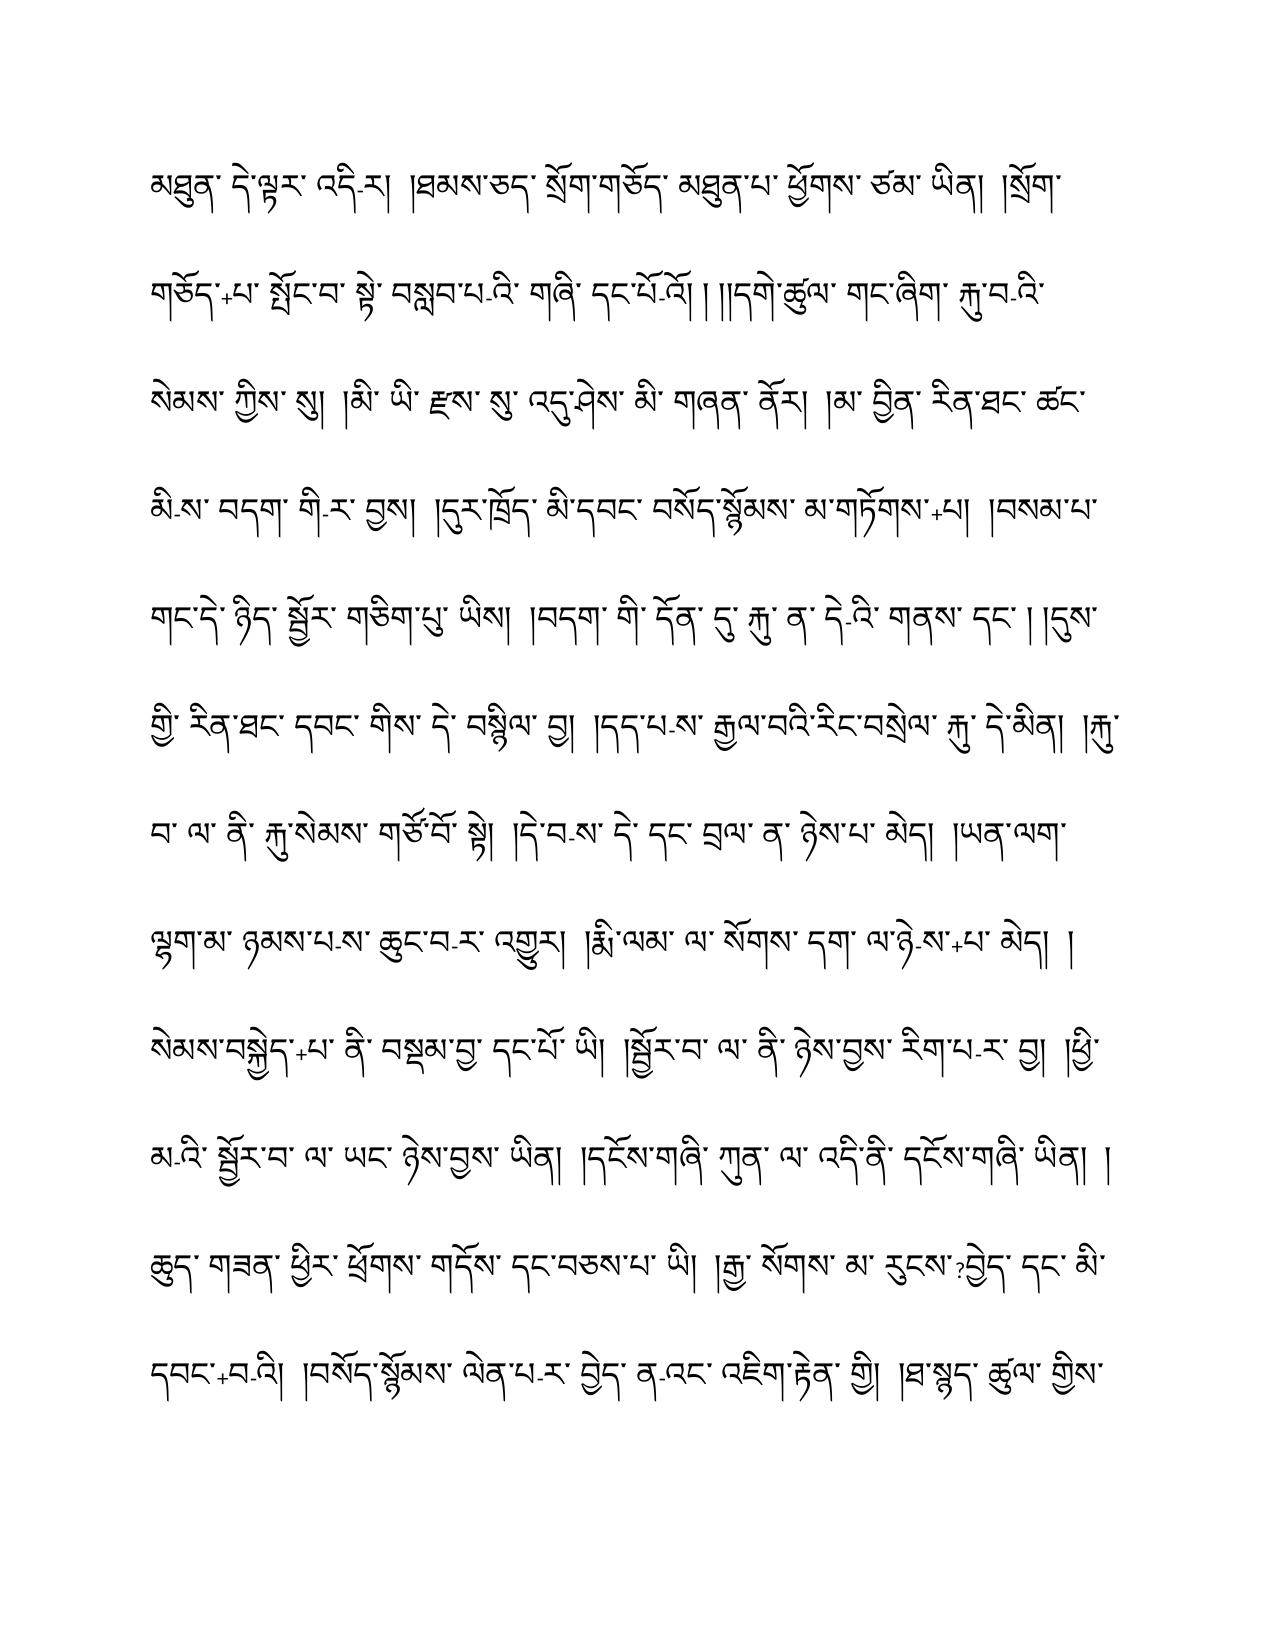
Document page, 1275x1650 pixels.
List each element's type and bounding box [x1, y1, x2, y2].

text [150, 150, 1125, 1431]
